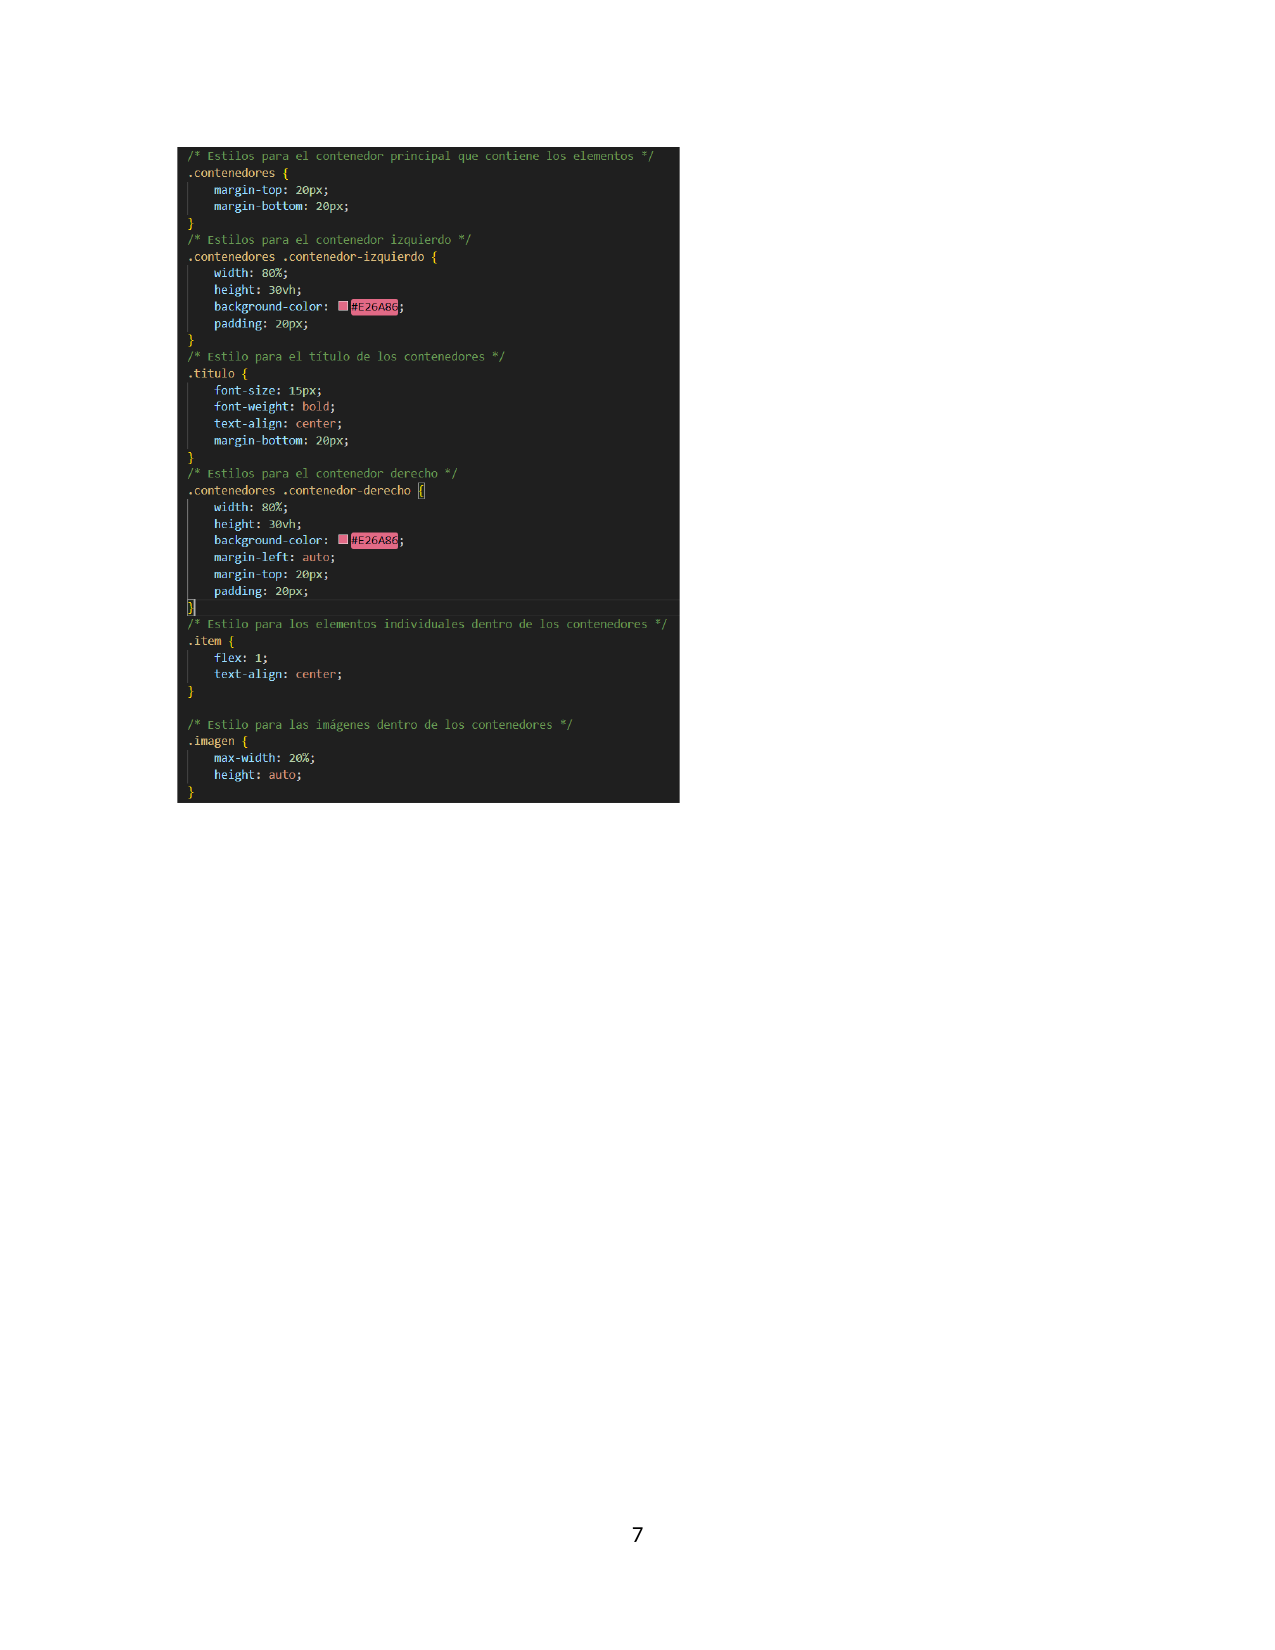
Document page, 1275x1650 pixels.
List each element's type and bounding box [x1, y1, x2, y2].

picture [177, 147, 680, 803]
